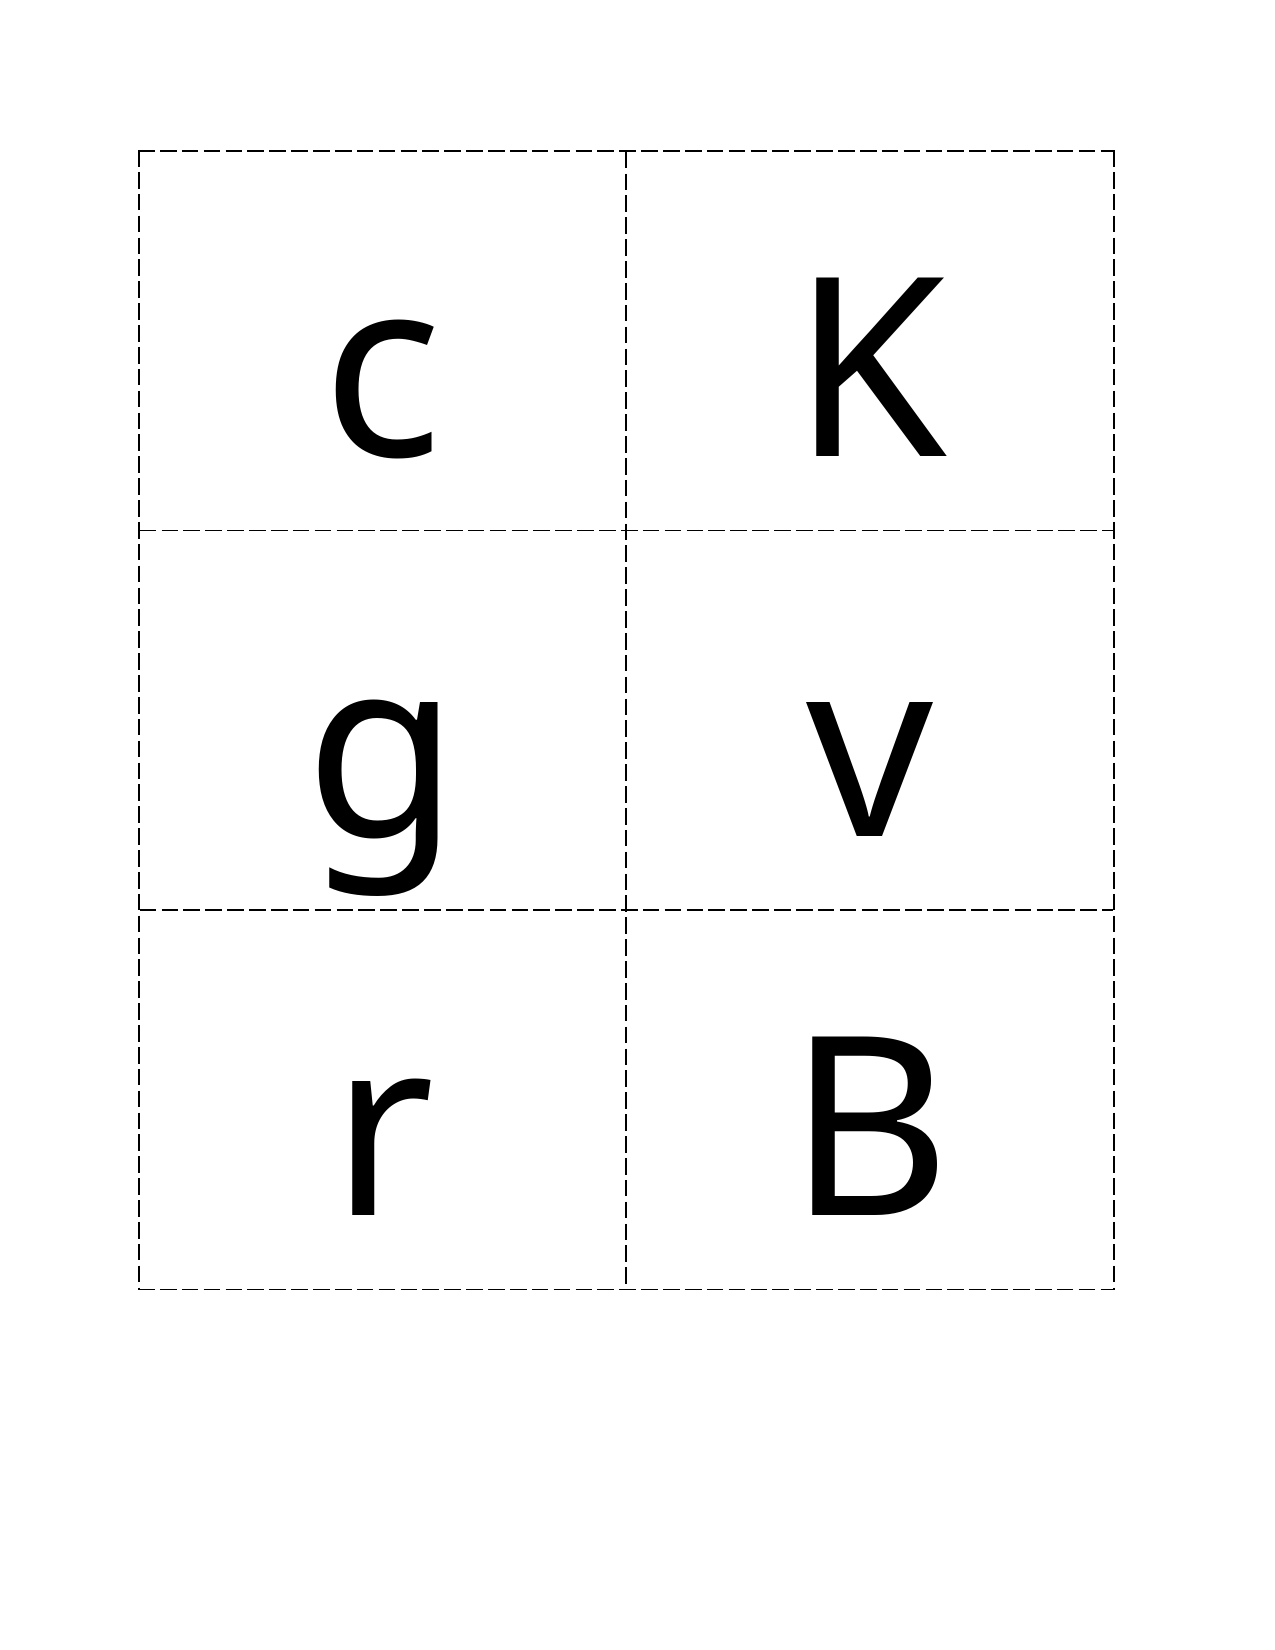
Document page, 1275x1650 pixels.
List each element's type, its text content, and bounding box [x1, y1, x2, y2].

table_header K [626, 150, 1114, 529]
table_cell B [626, 909, 1114, 1289]
table_cell r [139, 909, 626, 1289]
table_cell v [626, 530, 1114, 909]
table_header c [139, 150, 626, 529]
table_cell g [139, 530, 626, 909]
